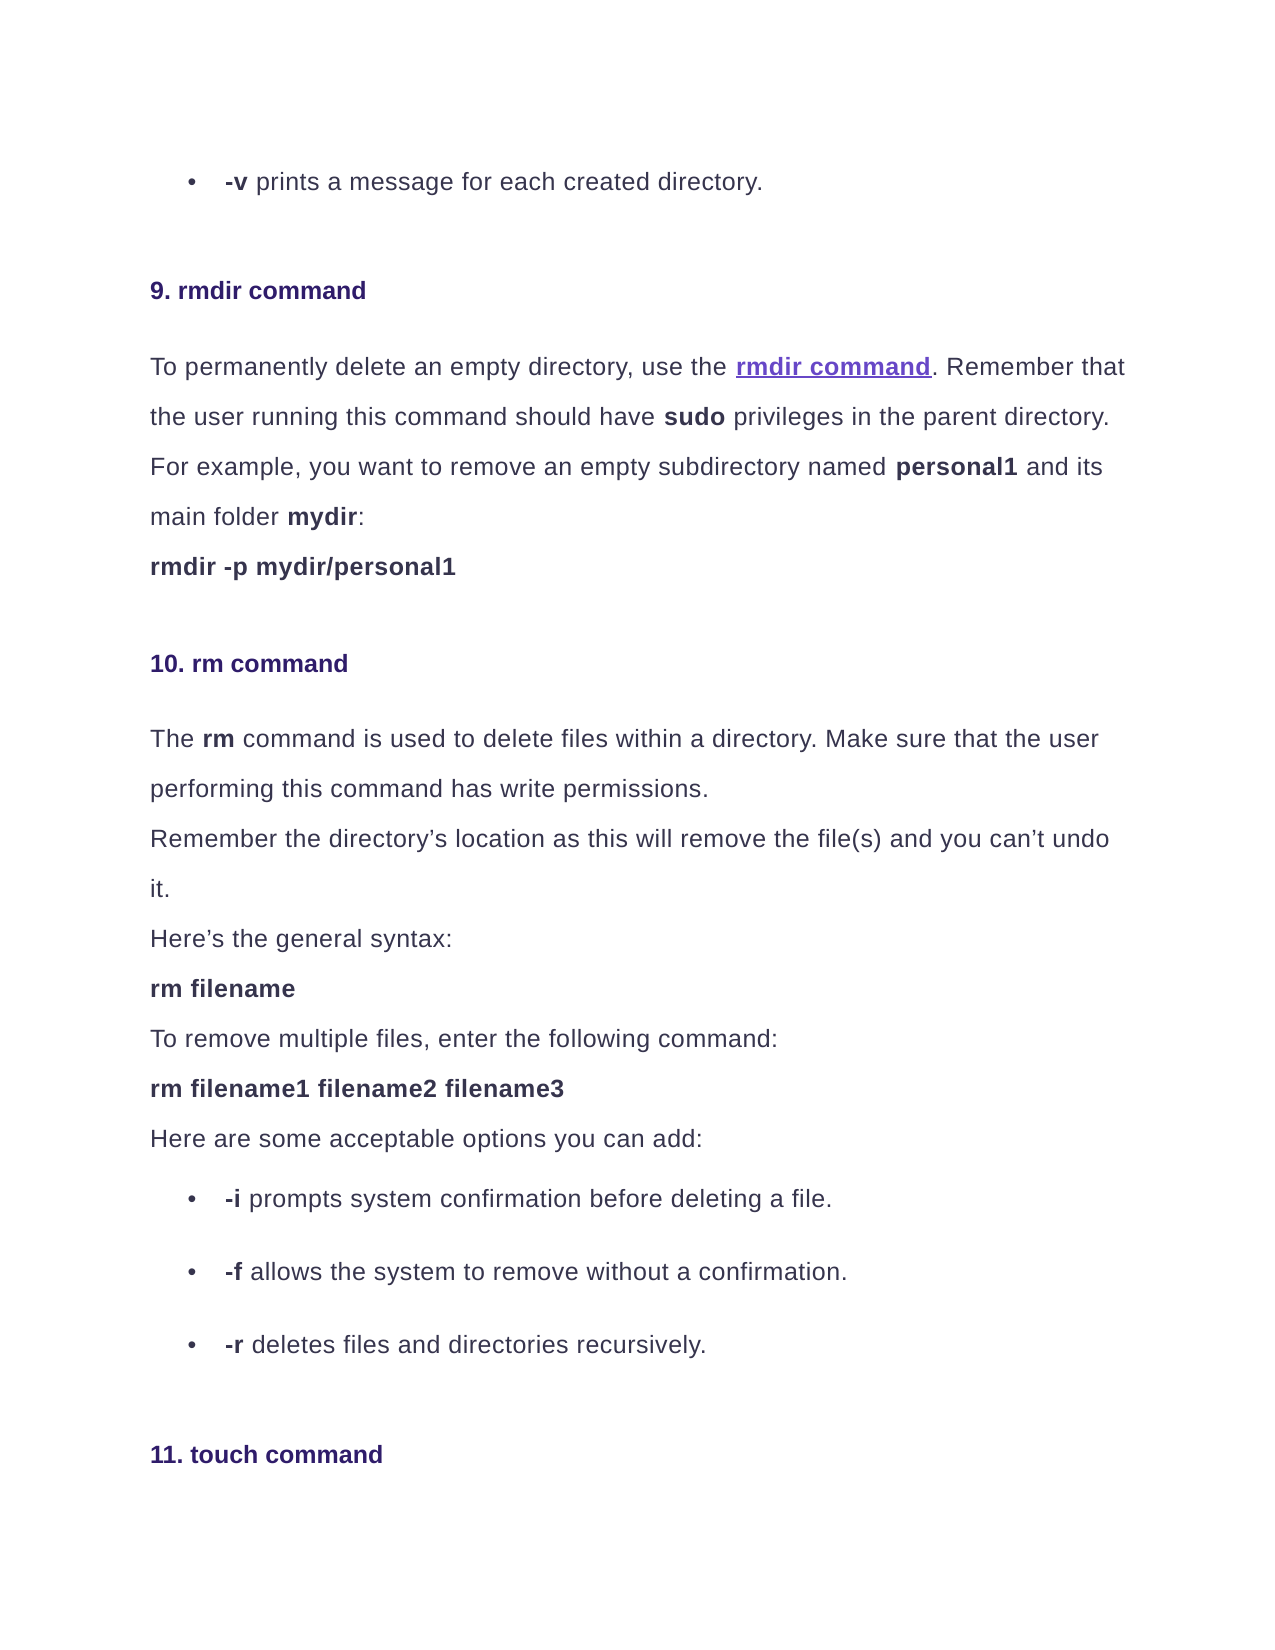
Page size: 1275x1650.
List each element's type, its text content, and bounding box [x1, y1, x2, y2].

list -i prompts system confirmation before deleting a file. [187, 1168, 1125, 1218]
text 10. rm command [150, 624, 1125, 684]
text To remove multiple files, enter the following command: [150, 1007, 1125, 1057]
list -v prints a message for each created directory. [187, 150, 1125, 200]
text Here’s the general syntax: [150, 907, 1125, 957]
text rm filename1 filename2 filename3 [150, 1057, 1125, 1107]
text 11. touch command [150, 1415, 1125, 1475]
text The rm command is used to delete files within a directory. Make sure that the user performing this command has write permissions. [150, 707, 1125, 807]
text Here are some acceptable options you can add: [150, 1107, 1125, 1157]
list -f allows the system to remove without a confirmation. [187, 1241, 1125, 1291]
text Remember the directory’s location as this will remove the file(s) and you can’t undo it. [150, 807, 1125, 907]
text To permanently delete an empty directory, use the rmdir command. Remember that the user running this command should have sudo privileges in the parent directory. [150, 335, 1125, 435]
text 9. rmdir command [150, 252, 1125, 312]
text rmdir -p mydir/personal1 [150, 535, 1125, 585]
list -r deletes files and directories recursively. [187, 1314, 1125, 1364]
text For example, you want to remove an empty subdirectory named personal1 and its main folder mydir: [150, 435, 1125, 535]
text rm filename [150, 957, 1125, 1007]
